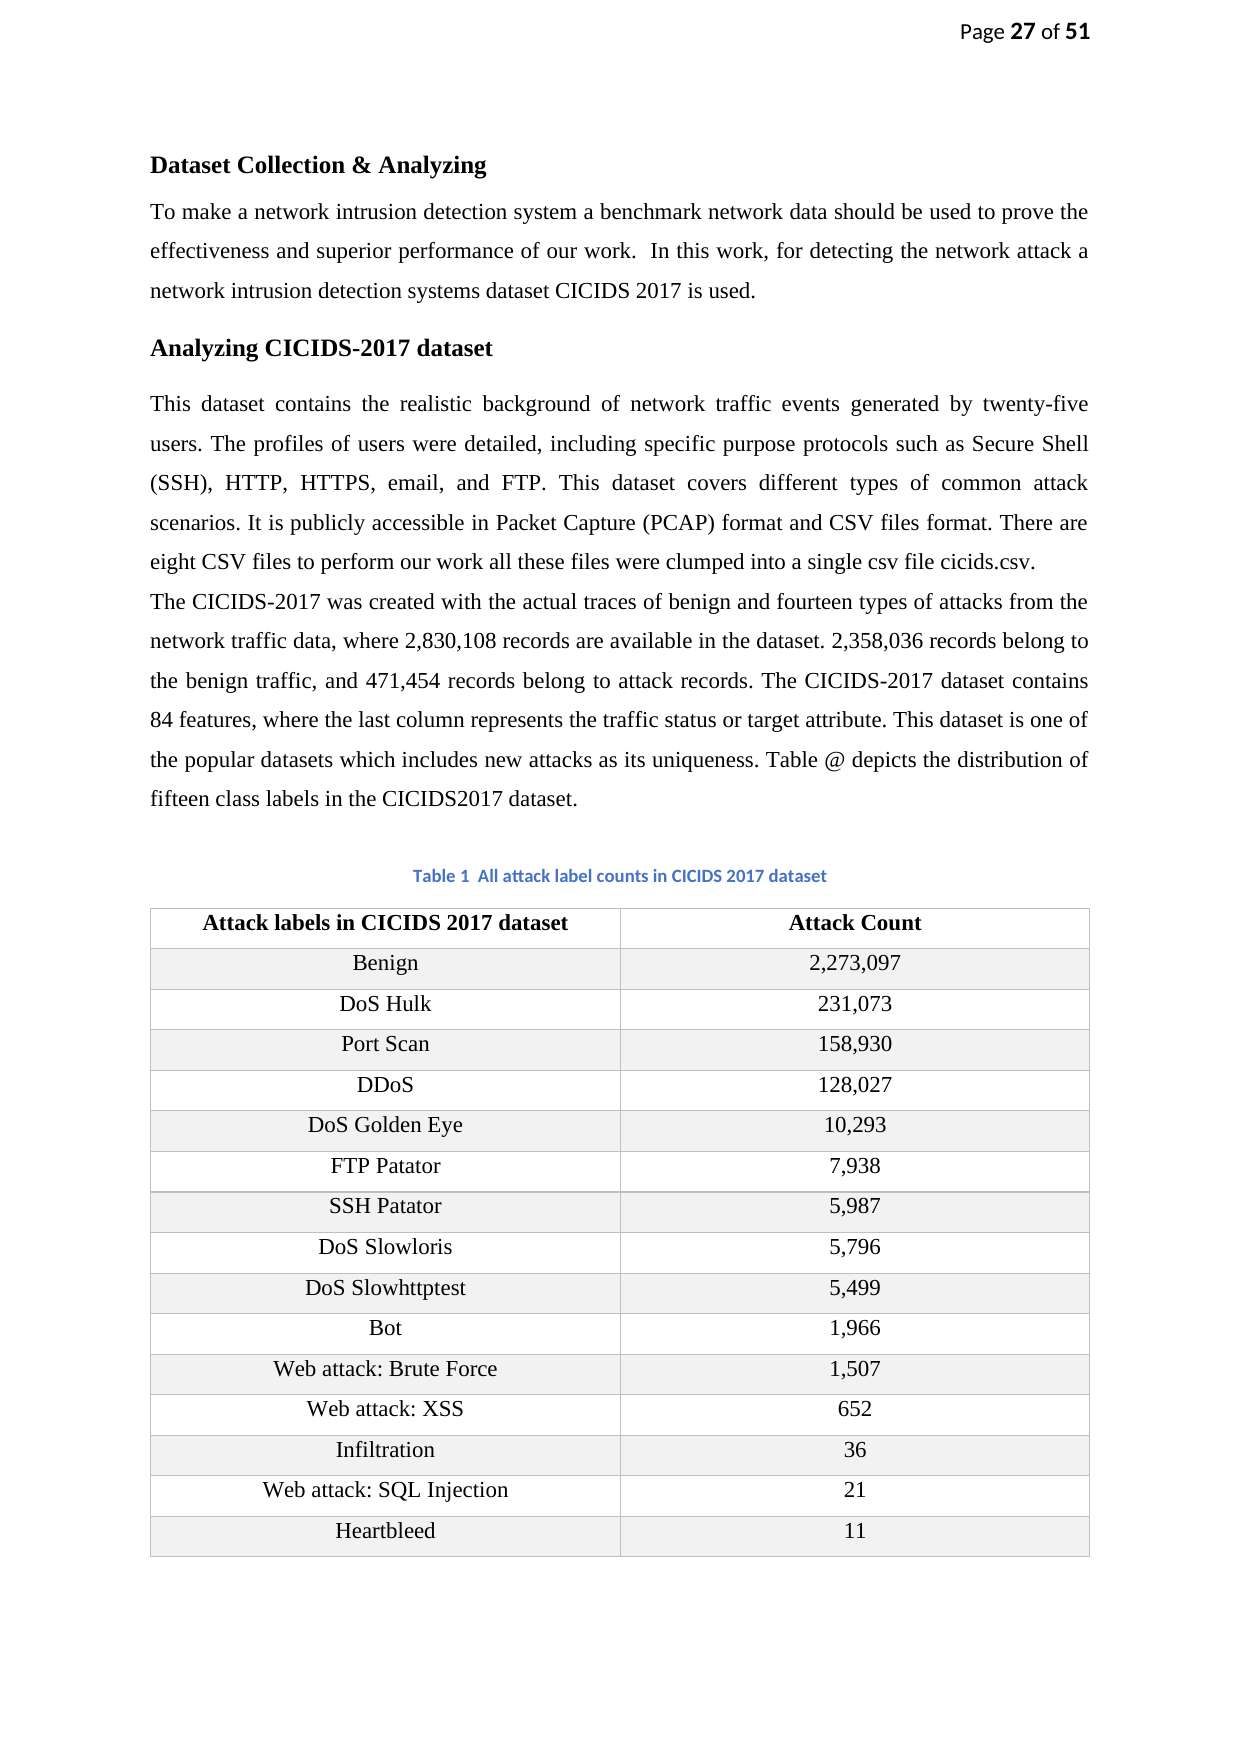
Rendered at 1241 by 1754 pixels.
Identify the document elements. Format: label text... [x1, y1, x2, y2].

table_cell SSH Patator [151, 1193, 620, 1232]
table_header Attack Count [621, 909, 1089, 948]
table_cell Bot [151, 1314, 620, 1353]
table_cell DoS Golden Eye [151, 1111, 620, 1151]
table_cell Web attack: XSS [151, 1395, 620, 1434]
table_cell 36 [621, 1436, 1089, 1475]
table_cell 5,796 [621, 1233, 1089, 1272]
text Table 1 All attack label counts in CICIDS 2017 dataset [150, 864, 1090, 887]
table_cell 2,273,097 [621, 949, 1089, 989]
table_cell 5,499 [621, 1274, 1089, 1313]
table_cell FTP Patator [151, 1152, 620, 1191]
table_cell Web attack: SQL Injection [151, 1476, 620, 1516]
table_cell 10,293 [621, 1111, 1089, 1151]
table_cell 652 [621, 1395, 1089, 1434]
table_cell 1,966 [621, 1314, 1089, 1353]
text The CICIDS-2017 was created with the actual traces of benign and fourteen types of attacks from the network traffic data, where 2,830,108 records are available in the dataset. 2,358,036 records belong to the benign traffic, and 471,454 records belong to attack records. The CICIDS-2017 dataset contains 84 features, where the last column represents the traffic status or target attribute. This dataset is one of the popular datasets which includes new attacks as its uniqueness. Table @ depicts the distribution of fifteen class labels in the CICIDS2017 dataset. [150, 588, 1090, 811]
table_cell Infiltration [151, 1436, 620, 1475]
text This dataset contains the realistic background of network traffic events generated by twenty-five users. The profiles of users were detailed, including specific purpose protocols such as Secure Shell (SSH), HTTP, HTTPS, email, and FTP. This dataset covers different types of common attack scenarios. It is publicly accessible in Packet Capture (PCAP) format and CSV files format. There are eight CSV files to perform our work all these files were clumped into a single csv file cicids.csv. [150, 390, 1090, 574]
table_cell 11 [621, 1517, 1089, 1556]
table_cell DoS Slowhttptest [151, 1274, 620, 1313]
table_cell DoS Slowloris [151, 1233, 620, 1272]
table_cell Heartbleed [151, 1517, 620, 1556]
table_cell DDoS [151, 1071, 620, 1110]
table_cell Port Scan [151, 1030, 620, 1070]
table_cell 1,507 [621, 1355, 1089, 1394]
table_cell DoS Hulk [151, 990, 620, 1029]
table_cell 128,027 [621, 1071, 1089, 1110]
table_cell 21 [621, 1476, 1089, 1516]
text Analyzing CICIDS-2017 dataset [150, 333, 1090, 362]
table_cell 231,073 [621, 990, 1089, 1029]
text Dataset Collection & Analyzing [150, 150, 1090, 179]
table_cell Benign [151, 949, 620, 989]
table_cell 158,930 [621, 1030, 1089, 1070]
text To make a network intrusion detection system a benchmark network data should be used to prove the effectiveness and superior performance of our work. In this work, for detecting the network attack a network intrusion detection systems dataset CICIDS 2017 is used. [150, 198, 1090, 303]
table_cell 7,938 [621, 1152, 1089, 1191]
table_cell Web attack: Brute Force [151, 1355, 620, 1394]
table_header Attack labels in CICIDS 2017 dataset [151, 909, 620, 948]
table_cell 5,987 [621, 1193, 1089, 1232]
